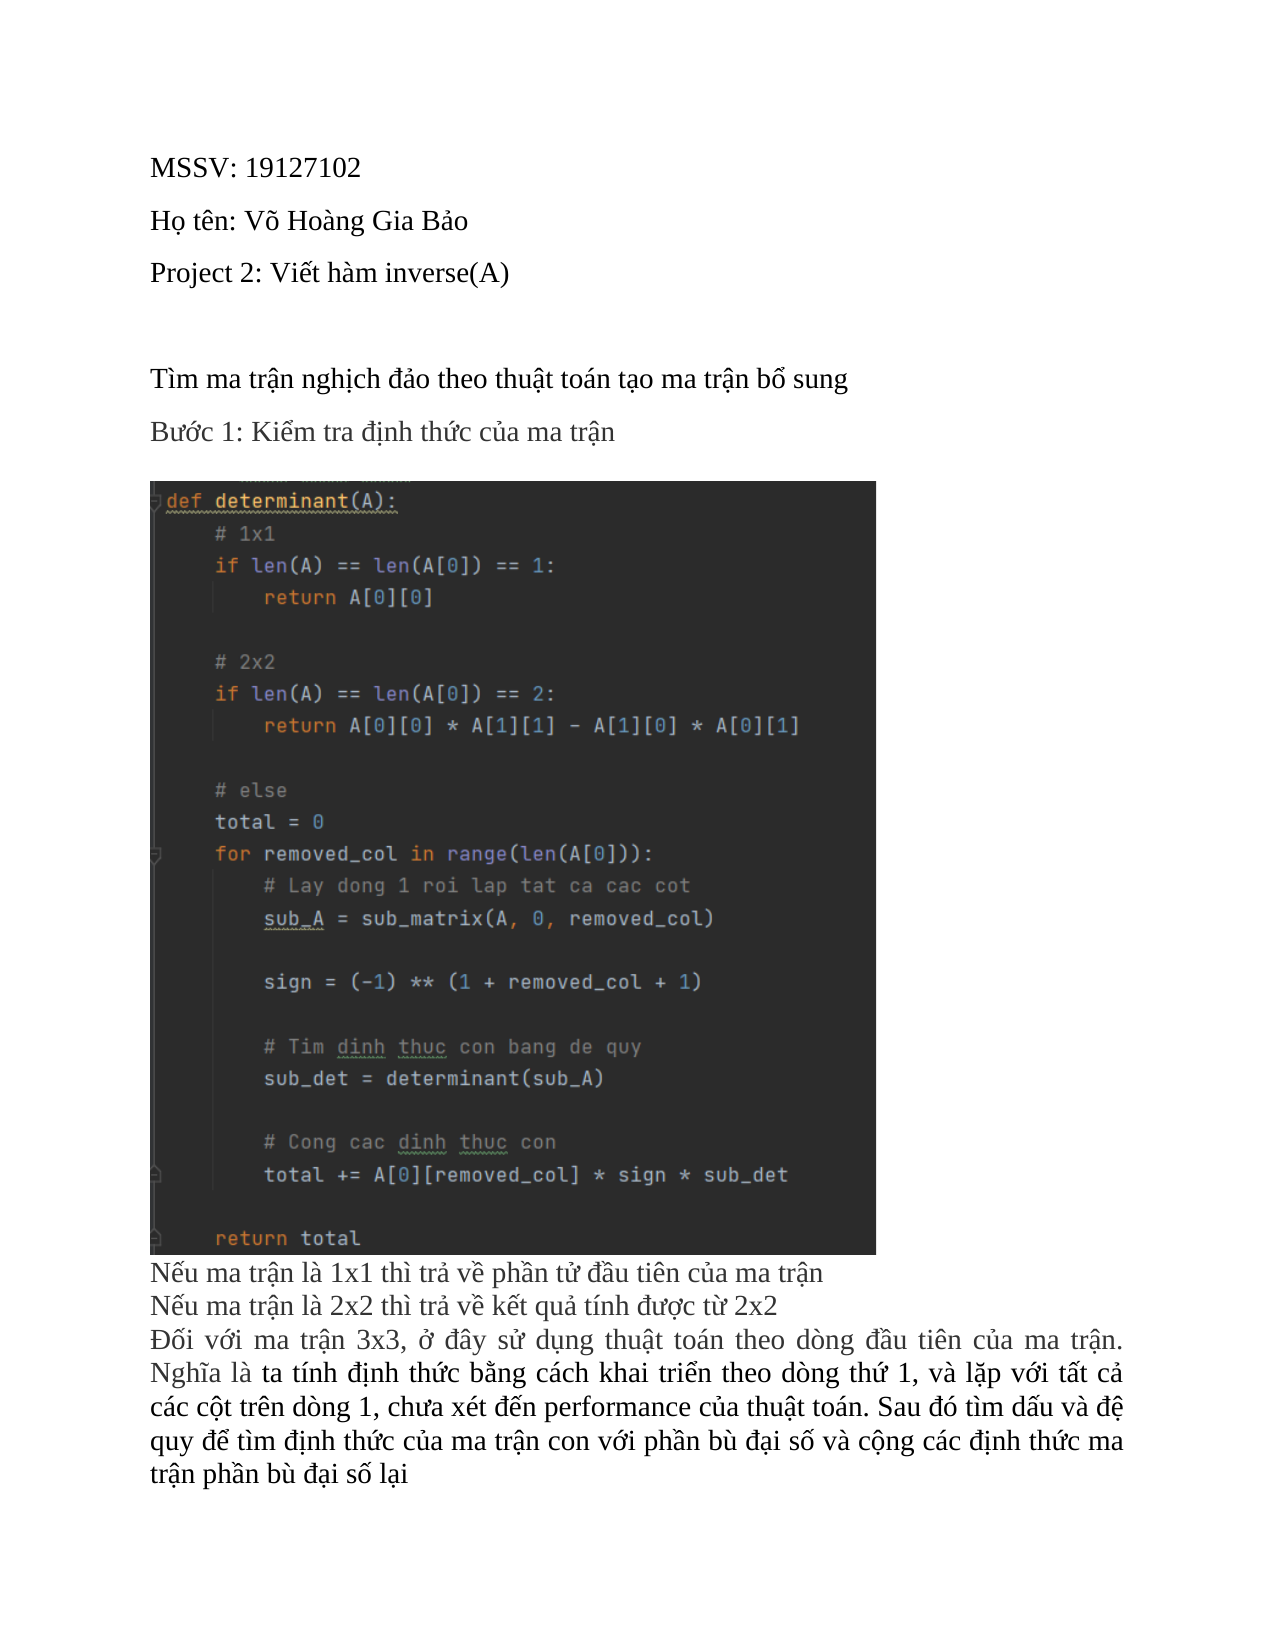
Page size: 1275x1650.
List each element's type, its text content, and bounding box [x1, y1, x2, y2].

text Project 2: Viết hàm inverse(A) [150, 256, 1125, 289]
picture [150, 481, 877, 1255]
text Tìm ma trận nghịch đảo theo thuật toán tạo ma trận bổ sung [150, 361, 1125, 395]
text Nếu ma trận là 1x1 thì trả về phần tử đầu tiên của ma trận [150, 1255, 1125, 1288]
text MSSV: 19127102 [150, 150, 1125, 183]
text Bước 1: Kiểm tra định thức của ma trận [150, 414, 1125, 448]
text Đối với ma trận 3x3, ở đây sử dụng thuật toán theo dòng đầu tiên của ma trận. Nghĩa là ta tính định thức bằng cách khai triển theo dòng thứ 1, và lặp với tất cả các cột trên dòng 1, chưa xét đến performance của thuật toán. Sau đó tìm dấu và đệ quy để tìm định thức của ma trận con với phần bù đại số và cộng các định thức ma trận phần bù đại số lại [150, 1322, 1125, 1490]
text Nếu ma trận là 2x2 thì trả về kết quả tính được từ 2x2 [150, 1288, 1125, 1322]
text Họ tên: Võ Hoàng Gia Bảo [150, 203, 1125, 236]
